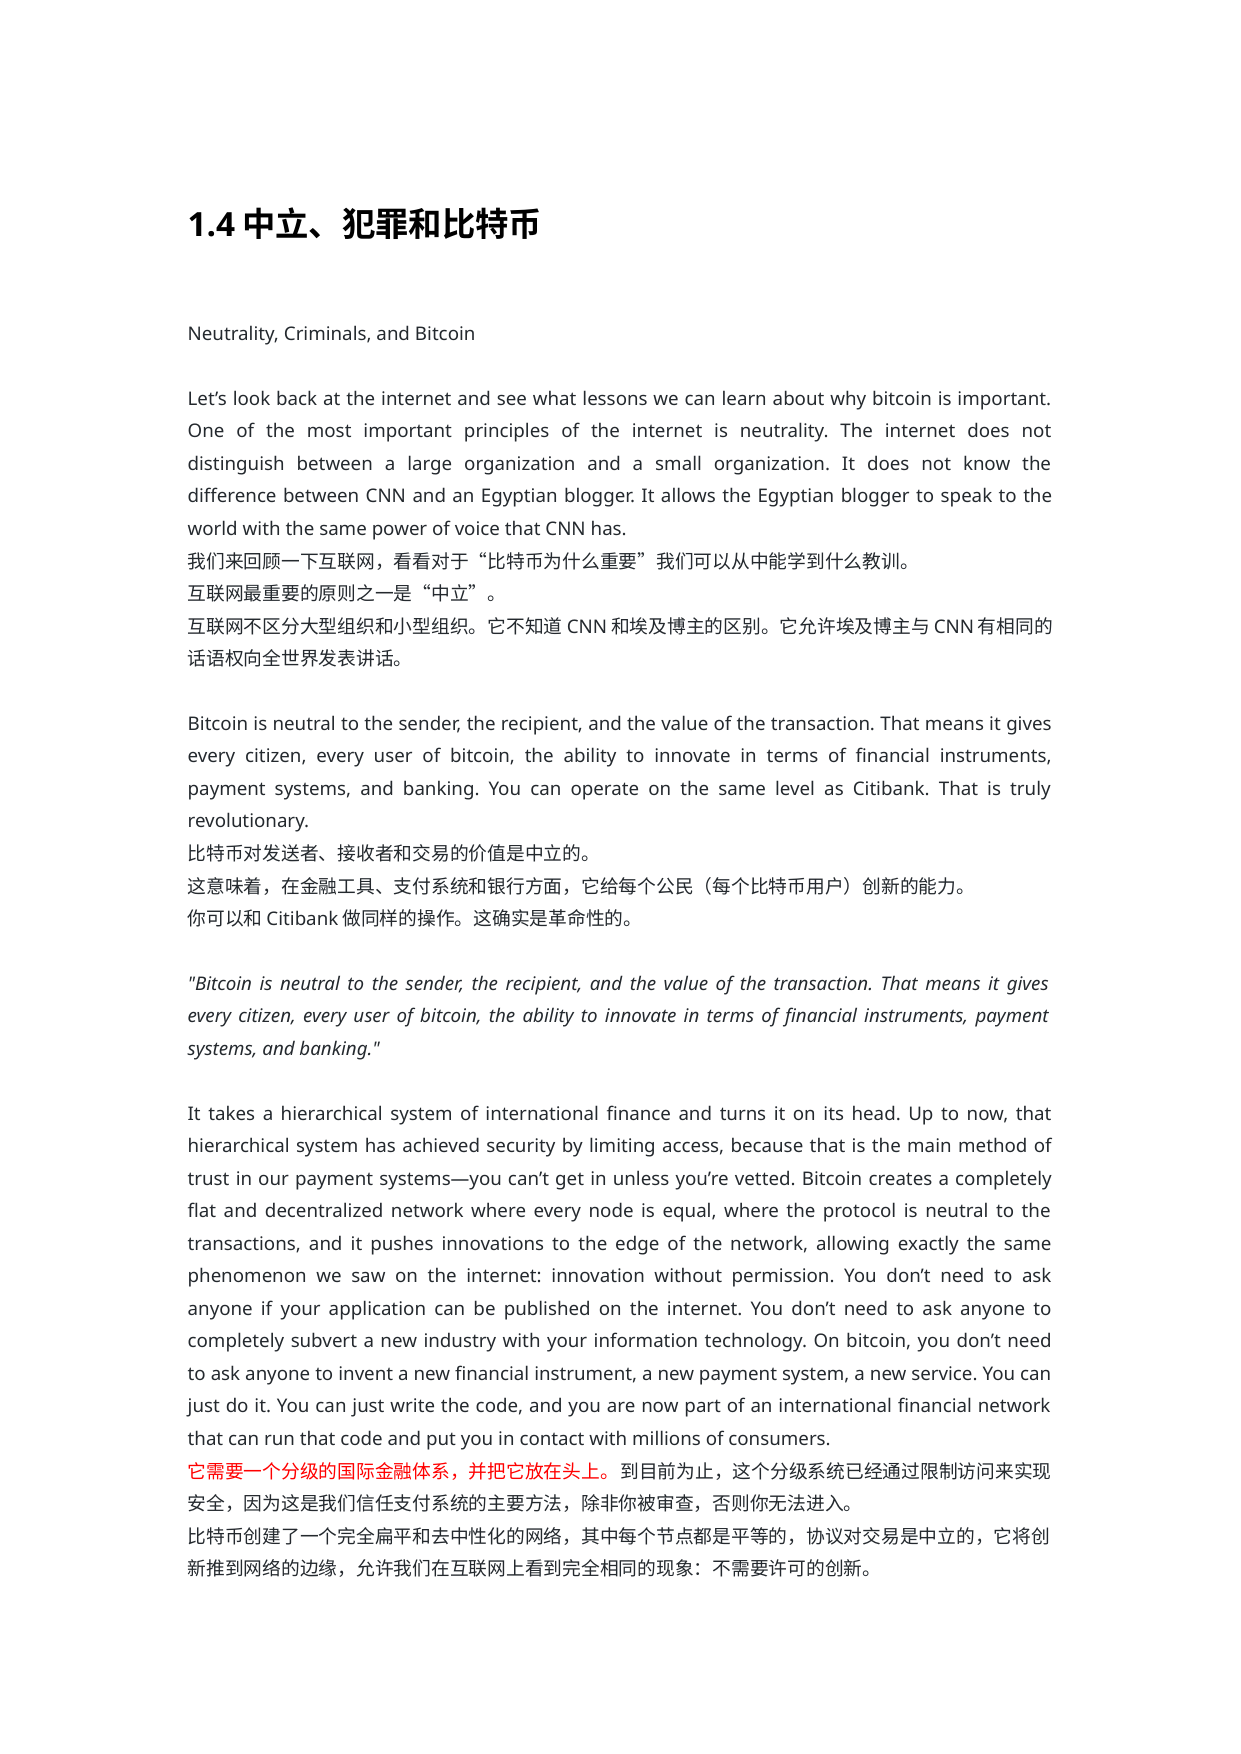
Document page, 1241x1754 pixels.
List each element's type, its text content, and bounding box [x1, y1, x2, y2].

text 互联网不区分大型组织和小型组织。它不知道CNN和埃及博主的区别。它允许埃及博主与CNN有相同的话语权向全世界发表讲话。 [187, 609, 1053, 674]
text 这意味着，在金融工具、支付系统和银行方面，它给每个公民（每个比特币用户）创新的能力。 [187, 869, 1053, 901]
text Let’s look back at the internet and see what lessons we can learn about why bitcoin is important. One of the most important principles of the internet is neutrality. The internet does not distinguish between a large organization and a small organization. It does not know the difference between CNN and an Egyptian blogger. It allows the Egyptian blogger to speak to the world with the same power of voice that CNN has. [187, 381, 1053, 544]
text 它需要一个分级的国际金融体系，并把它放在头上。到目前为止，这个分级系统已经通过限制访问来实现安全，因为这是我们信任支付系统的主要方法，除非你被审查，否则你无法进入。 [187, 1454, 1053, 1519]
text 互联网最重要的原则之一是“中立”。 [187, 576, 1053, 609]
text 我们来回顾一下互联网，看看对于“比特币为什么重要”我们可以从中能学到什么教训。 [187, 544, 1053, 576]
text 你可以和Citibank做同样的操作。这确实是革命性的。 [187, 901, 1053, 934]
subtitle 1.4中立、犯罪和比特币 [187, 189, 1053, 254]
text It takes a hierarchical system of international finance and turns it on its head. Up to now, that hierarchical system has achieved security by limiting access, because that is the main method of trust in our payment systems—you can’t get in unless you’re vetted. Bitcoin creates a completely flat and decentralized network where every node is equal, where the protocol is neutral to the transactions, and it pushes innovations to the edge of the network, allowing exactly the same phenomenon we saw on the internet: innovation without permission. You don’t need to ask anyone if your application can be published on the internet. You don’t need to ask anyone to completely subvert a new industry with your information technology. On bitcoin, you don’t need to ask anyone to invent a new financial instrument, a new payment system, a new service. You can just do it. You can just write the code, and you are now part of an international financial network that can run that code and put you in contact with millions of consumers. [187, 1096, 1053, 1454]
text "Bitcoin is neutral to the sender, the recipient, and the value of the transaction. That means it gives every citizen, every user of bitcoin, the ability to innovate in terms of financial instruments, payment systems, and banking." [187, 966, 1053, 1064]
text 比特币对发送者、接收者和交易的价值是中立的。 [187, 836, 1053, 869]
text Neutrality, Criminals, and Bitcoin [187, 316, 1053, 349]
text Bitcoin is neutral to the sender, the recipient, and the value of the transaction. That means it gives every citizen, every user of bitcoin, the ability to innovate in terms of financial instruments, payment systems, and banking. You can operate on the same level as Citibank. That is truly revolutionary. [187, 706, 1053, 836]
text 比特币创建了一个完全扁平和去中性化的网络，其中每个节点都是平等的，协议对交易是中立的，它将创新推到网络的边缘，允许我们在互联网上看到完全相同的现象：不需要许可的创新。 [187, 1519, 1053, 1584]
